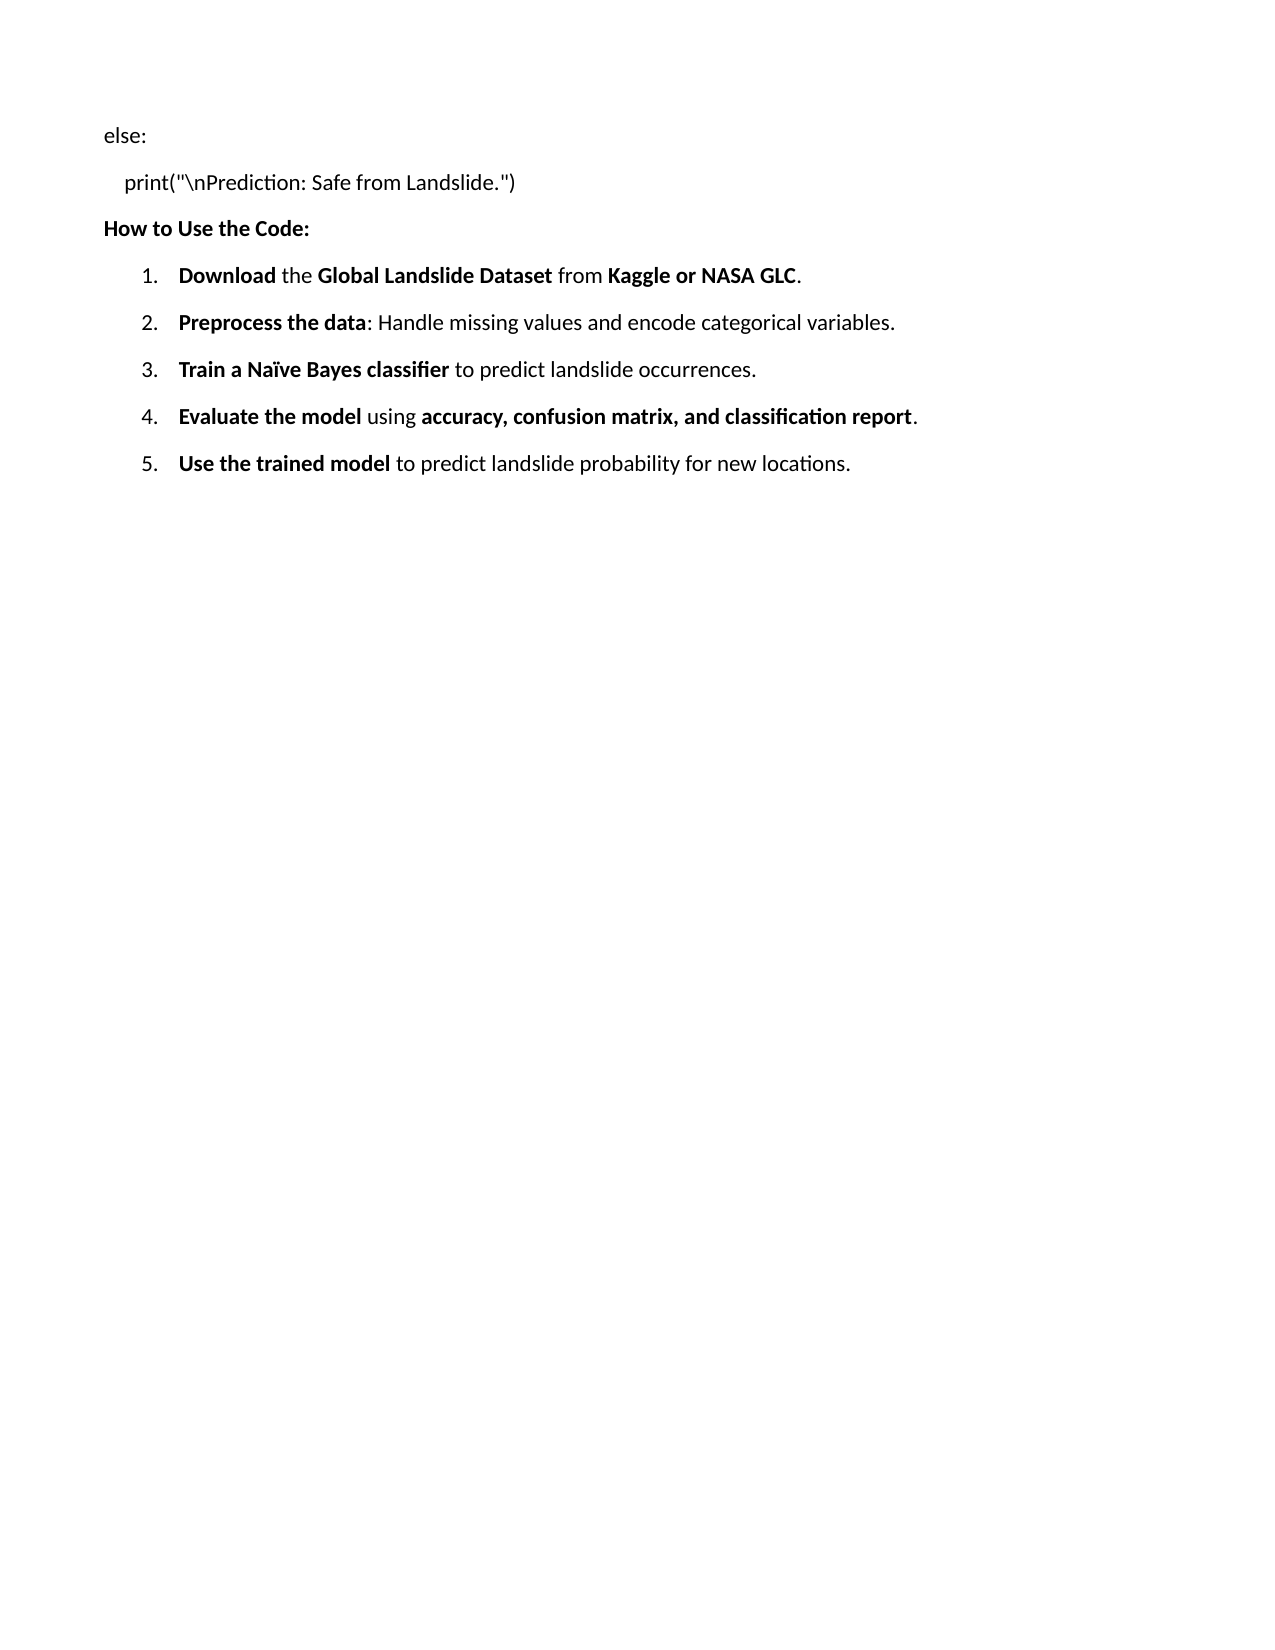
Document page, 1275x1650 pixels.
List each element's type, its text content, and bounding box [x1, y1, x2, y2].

text How to Use the Code: [103, 214, 1167, 243]
list Evaluate the model using accuracy, confusion matrix, and classification report. [141, 402, 1167, 430]
list Download the Global Landslide Dataset from Kaggle or NASA GLC. [141, 261, 1167, 289]
list Train a Naïve Bayes classifier to predict landslide occurrences. [141, 355, 1167, 383]
list Preprocess the data: Handle missing values and encode categorical variables. [141, 308, 1167, 336]
text print("\nPrediction: Safe from Landslide.") [103, 168, 1167, 196]
list Use the trained model to predict landslide probability for new locations. [141, 449, 1167, 477]
text else: [103, 121, 1167, 149]
